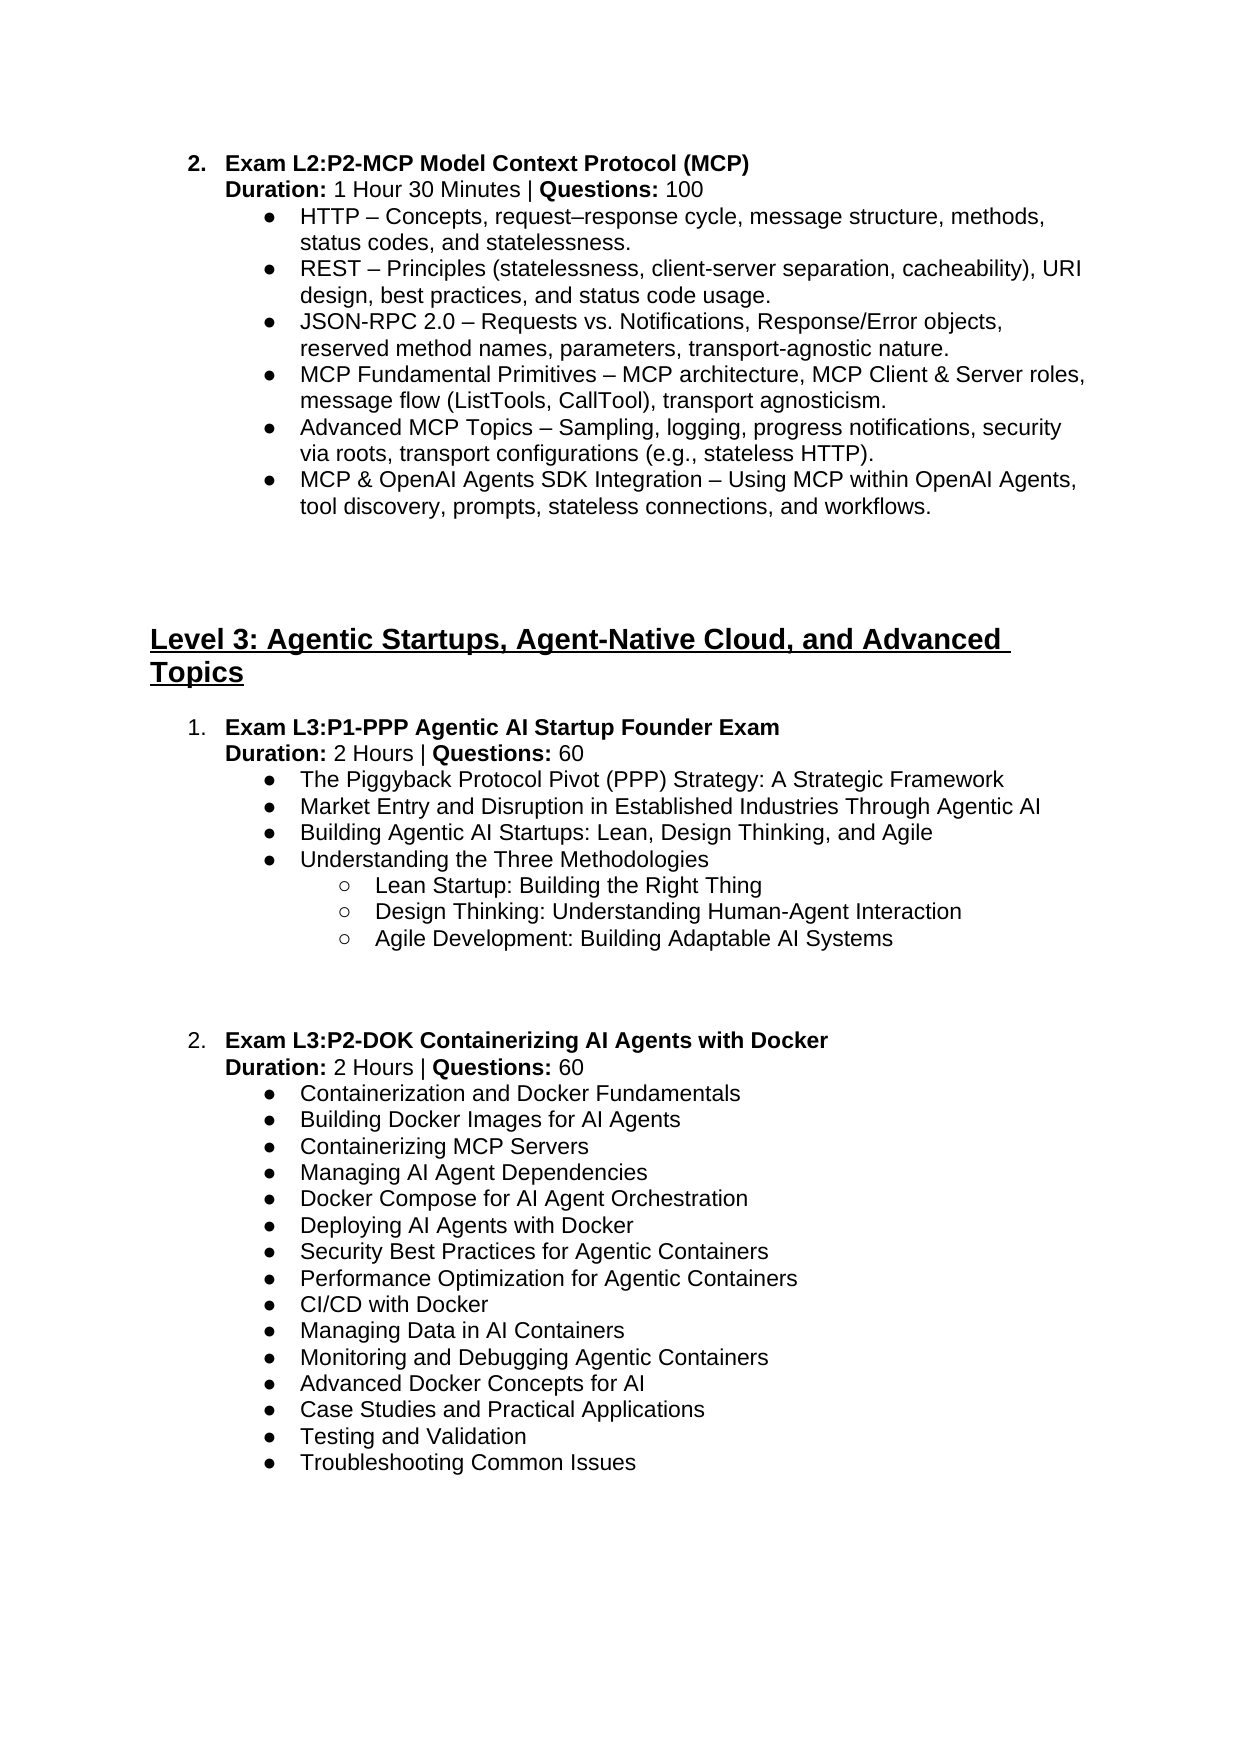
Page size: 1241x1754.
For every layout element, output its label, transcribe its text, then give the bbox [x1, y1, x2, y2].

list Advanced MCP Topics – Sampling, logging, progress notifications, security via roots, transport configurations (e.g., stateless HTTP). [262, 413, 1090, 466]
list Managing AI Agent Dependencies [262, 1159, 1090, 1185]
list Managing Data in AI Containers [262, 1317, 1090, 1343]
list MCP & OpenAI Agents SDK Integration – Using MCP within OpenAI Agents, tool discovery, prompts, stateless connections, and workflows. [262, 466, 1090, 519]
list Security Best Practices for Agentic Containers [262, 1238, 1090, 1264]
list Exam L2:P2-MCP Model Context Protocol (MCP) Duration: 1 Hour 30 Minutes | Questions: 100 [187, 150, 1090, 203]
text Level 3: Agentic Startups, Agent-Native Cloud, and Advanced Topics [150, 595, 1090, 689]
list Building Agentic AI Startups: Lean, Design Thinking, and Agile [262, 819, 1090, 846]
list The Piggyback Protocol Pivot (PPP) Strategy: A Strategic Framework [262, 766, 1090, 793]
list Exam L3:P2-DOK Containerizing AI Agents with Docker Duration: 2 Hours | Questions: 60 [187, 1027, 1090, 1080]
list Containerization and Docker Fundamentals [262, 1080, 1090, 1106]
list Deploying AI Agents with Docker [262, 1212, 1090, 1238]
list Containerizing MCP Servers [262, 1133, 1090, 1159]
list REST – Principles (statelessness, client-server separation, cacheability), URI design, best practices, and status code usage. [262, 255, 1090, 308]
list JSON-RPC 2.0 – Requests vs. Notifications, Response/Error objects, reserved method names, parameters, transport-agnostic nature. [262, 308, 1090, 361]
list Performance Optimization for Agentic Containers [262, 1264, 1090, 1291]
list Advanced Docker Concepts for AI [262, 1370, 1090, 1396]
list Lean Startup: Building the Right Thing [337, 872, 1090, 898]
list CI/CD with Docker [262, 1291, 1090, 1317]
list MCP Fundamental Primitives – MCP architecture, MCP Client & Server roles, message flow (ListTools, CallTool), transport agnosticism. [262, 361, 1090, 413]
list Building Docker Images for AI Agents [262, 1106, 1090, 1133]
list HTTP – Concepts, request–response cycle, message structure, methods, status codes, and statelessness. [262, 203, 1090, 255]
list Design Thinking: Understanding Human-Agent Interaction [337, 898, 1090, 924]
list Market Entry and Disruption in Established Industries Through Agentic AI [262, 793, 1090, 819]
list Docker Compose for AI Agent Orchestration [262, 1185, 1090, 1212]
list Monitoring and Debugging Agentic Containers [262, 1343, 1090, 1370]
list Case Studies and Practical Applications [262, 1396, 1090, 1423]
list Understanding the Three Methodologies [262, 846, 1090, 872]
list Agile Development: Building Adaptable AI Systems [337, 924, 1090, 951]
list Troubleshooting Common Issues [262, 1449, 1090, 1475]
list Testing and Validation [262, 1423, 1090, 1449]
list Exam L3:P1-PPP Agentic AI Startup Founder Exam Duration: 2 Hours | Questions: 60 [187, 714, 1090, 766]
